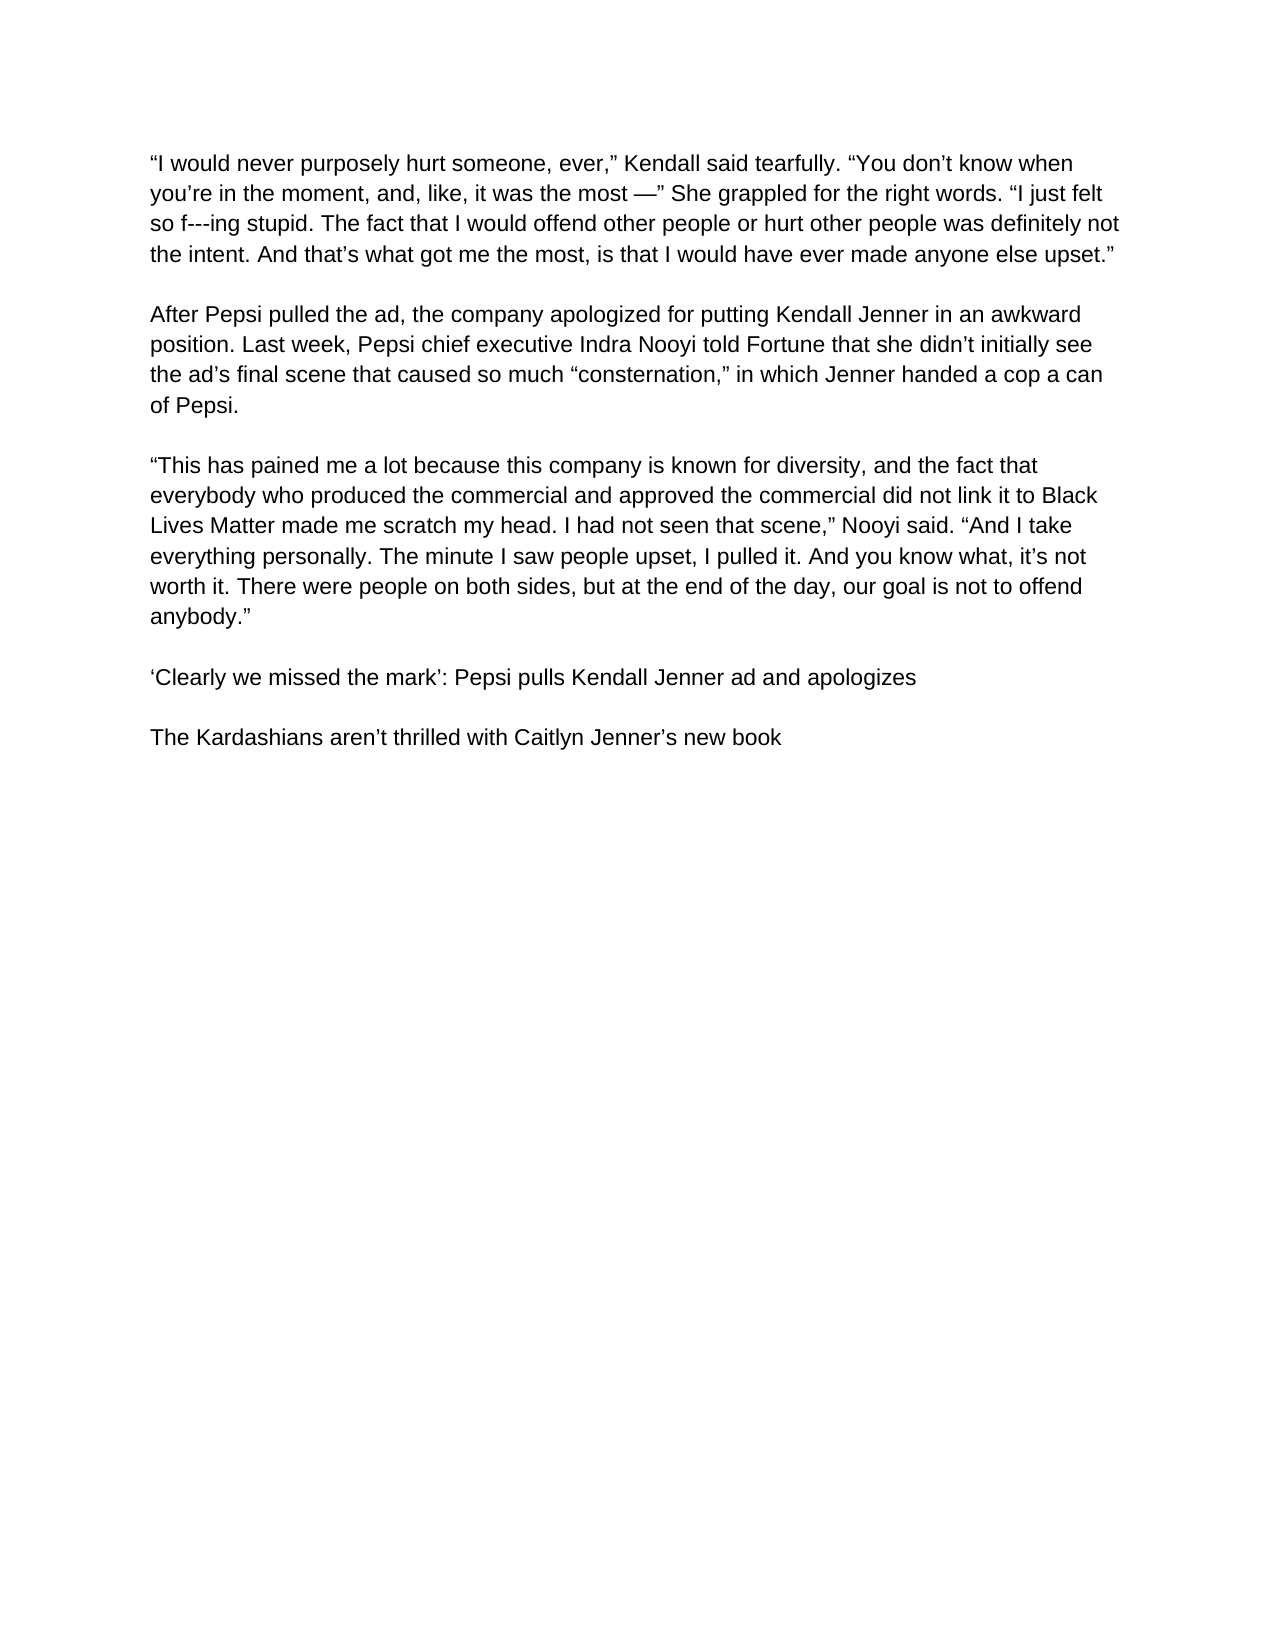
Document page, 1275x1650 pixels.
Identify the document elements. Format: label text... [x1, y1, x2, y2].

text ‘Clearly we missed the mark’: Pepsi pulls Kendall Jenner ad and apologizes [150, 663, 1125, 690]
text The Kardashians aren’t thrilled with Caitlyn Jenner’s new book [150, 724, 1125, 750]
text After Pepsi pulled the ad, the company apologized for putting Kendall Jenner in an awkward position. Last week, Pepsi chief executive Indra Nooyi told Fortune that she didn’t initially see the ad’s final scene that caused so much “consternation,” in which Jenner handed a cop a can of Pepsi. [150, 301, 1125, 418]
text “This has pained me a lot because this company is known for diversity, and the fact that everybody who produced the commercial and approved the commercial did not link it to Black Lives Matter made me scratch my head. I had not seen that scene,” Nooyi said. “And I take everything personally. The minute I saw people upset, I pulled it. And you know what, it’s not worth it. There were people on both sides, but at the end of the day, our goal is not to offend anybody.” [150, 452, 1125, 629]
text “I would never purposely hurt someone, ever,” Kendall said tearfully. “You don’t know when you’re in the moment, and, like, it was the most —” She grappled for the right words. “I just felt so f‑‑‑ing stupid. The fact that I would offend other people or hurt other people was definitely not the intent. And that’s what got me the most, is that I would have ever made anyone else upset.” [150, 150, 1125, 267]
